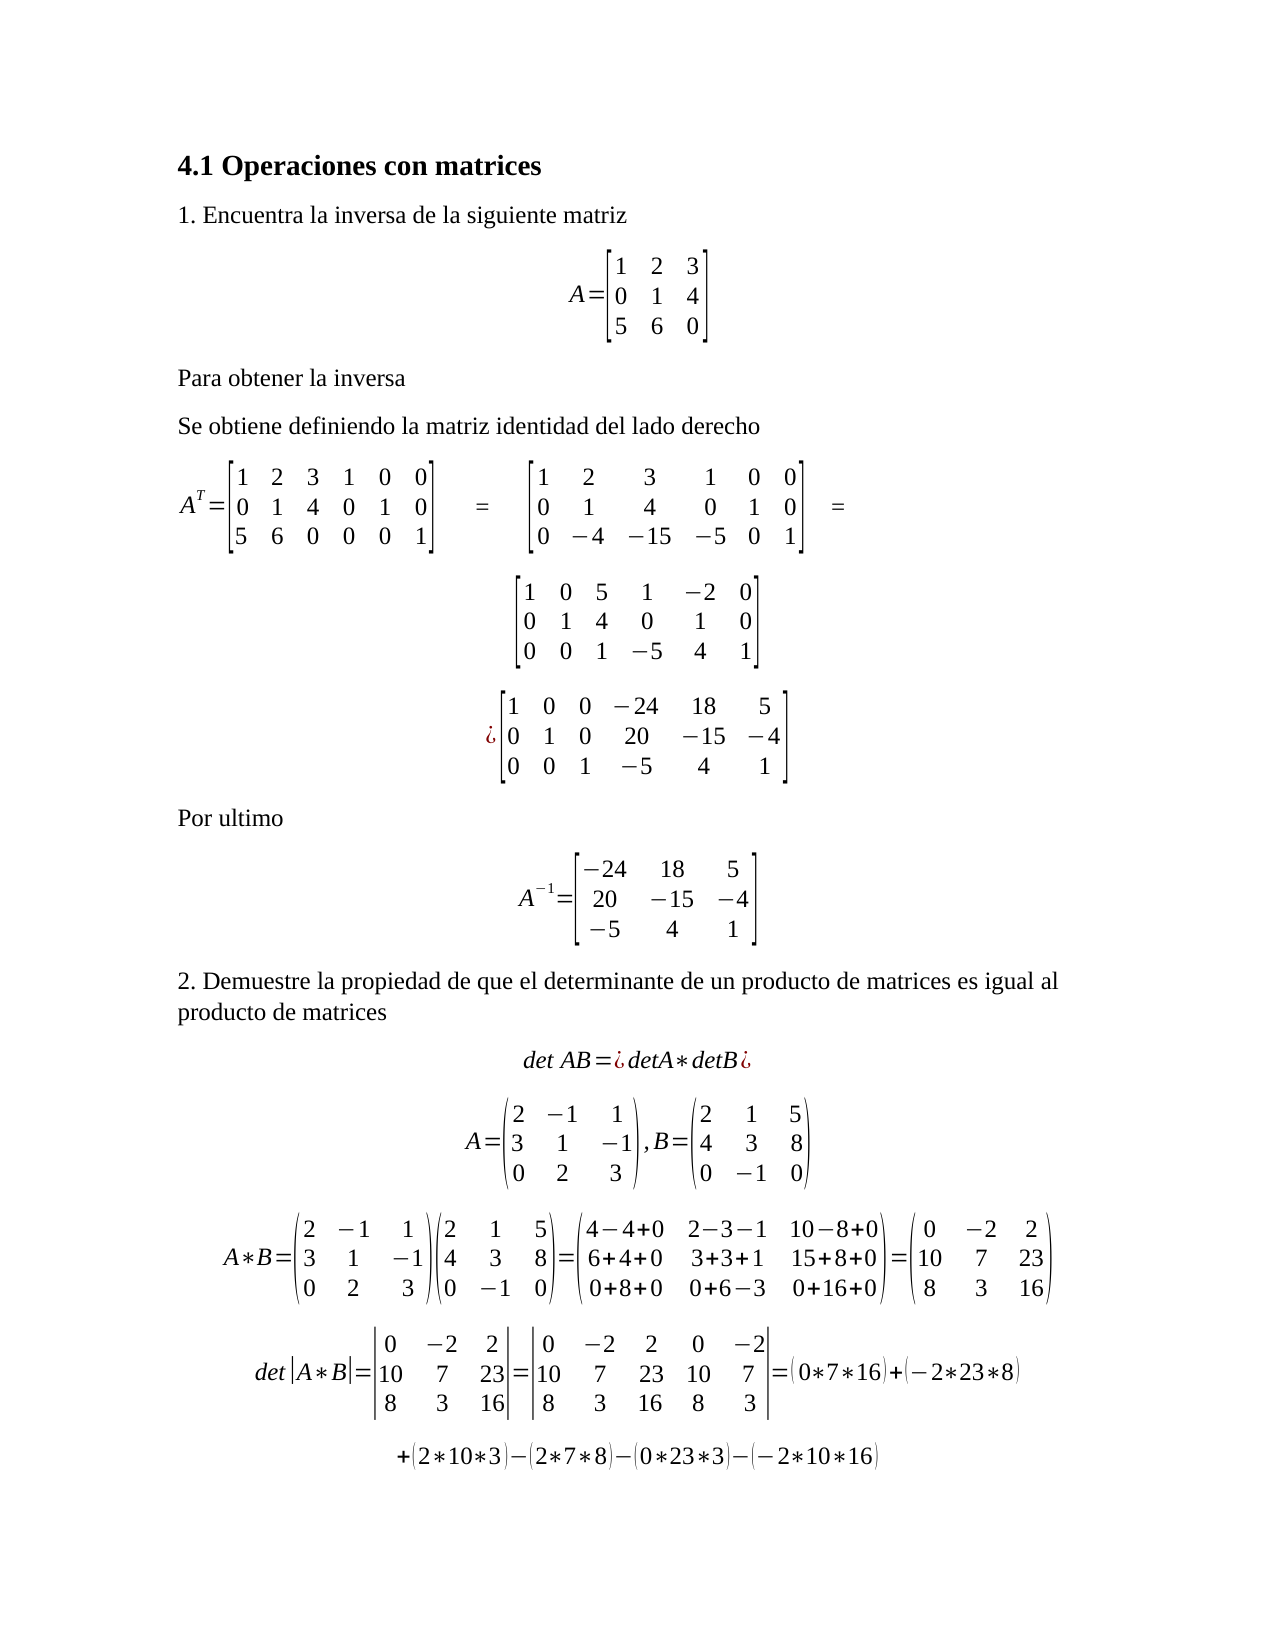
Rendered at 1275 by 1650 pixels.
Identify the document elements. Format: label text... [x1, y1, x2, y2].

text 4.1 Operaciones con matrices [177, 148, 1098, 181]
text 1. Encuentra la inversa de la siguiente matriz [177, 200, 1098, 229]
text Se obtiene definiendo la matriz identidad del lado derecho [177, 411, 1098, 439]
text = = [177, 458, 1098, 554]
text 2. Demuestre la propiedad de que el determinante de un producto de matrices es igual al producto de matrices [177, 966, 1098, 1026]
text Para obtener la inversa [177, 363, 1098, 392]
text Por ultimo [177, 803, 1098, 832]
